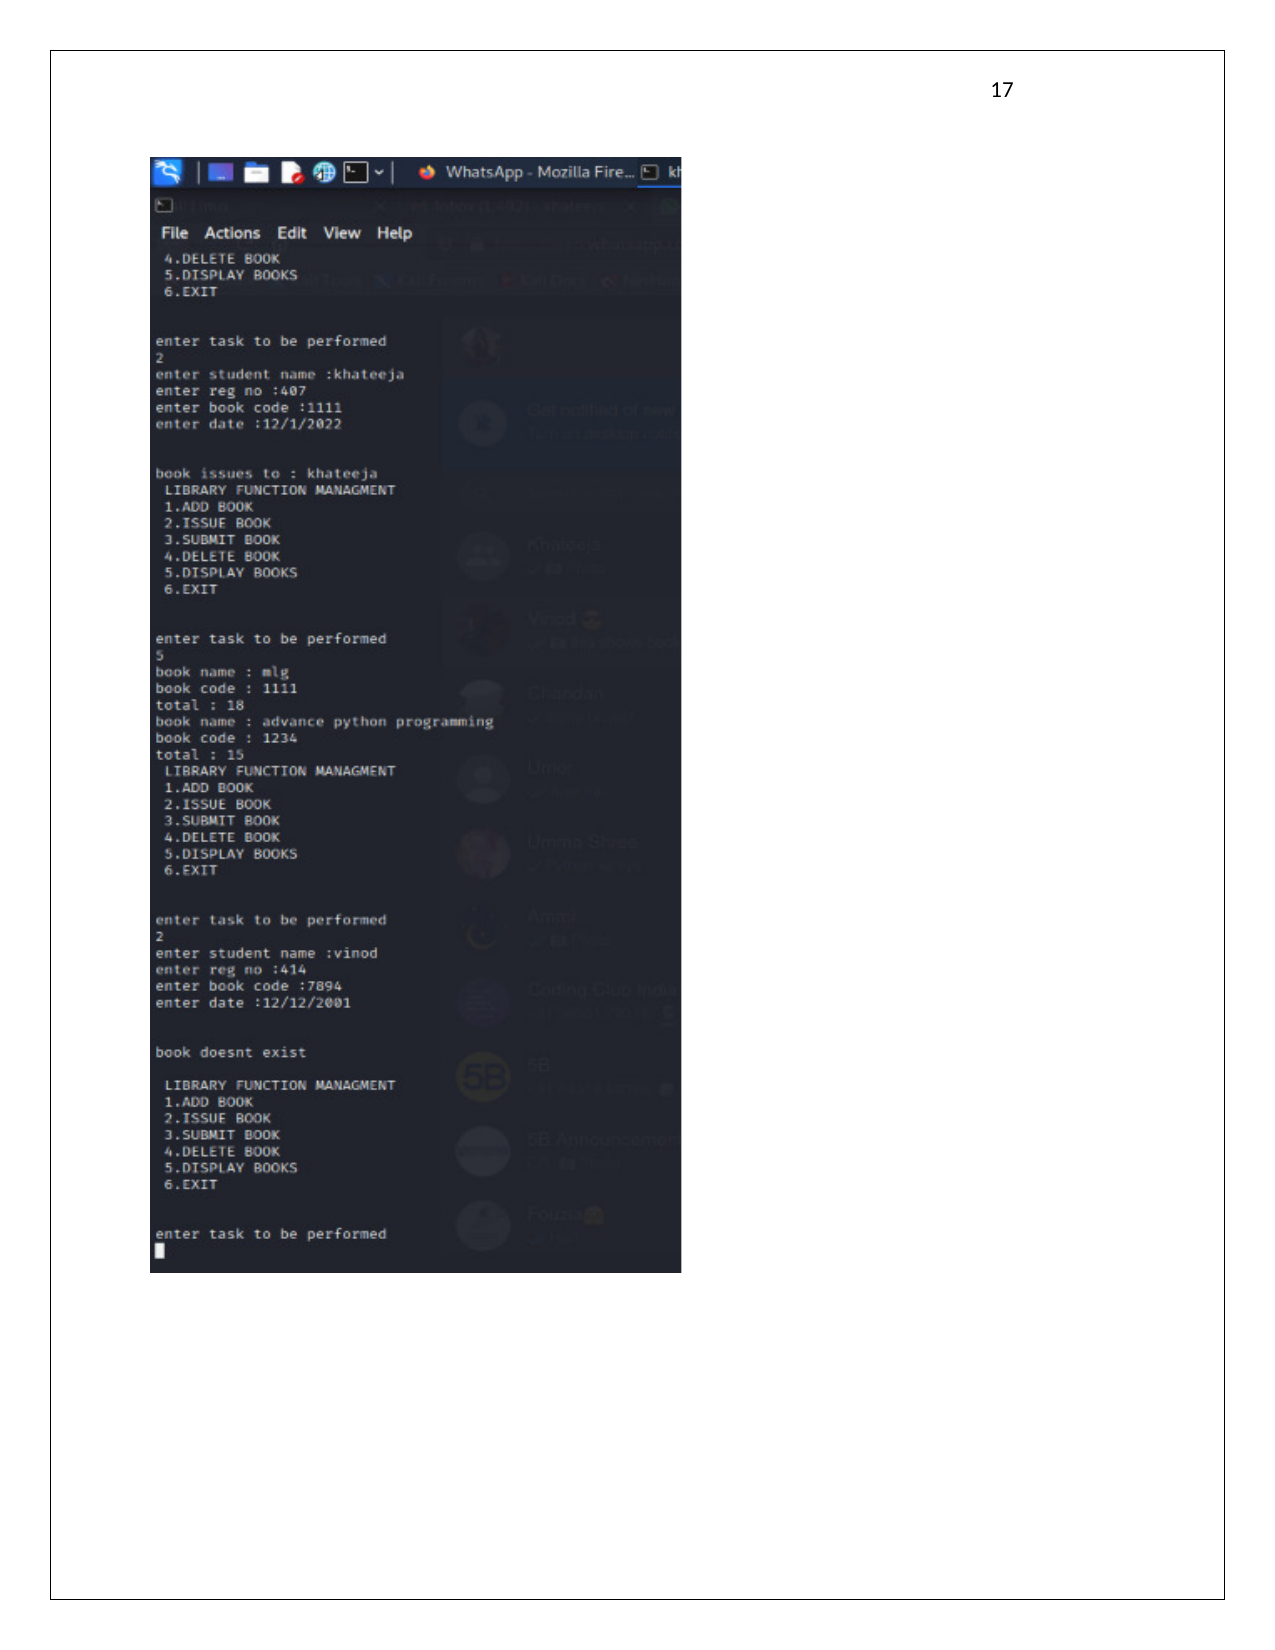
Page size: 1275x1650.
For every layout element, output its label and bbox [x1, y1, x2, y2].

picture [150, 157, 682, 1273]
